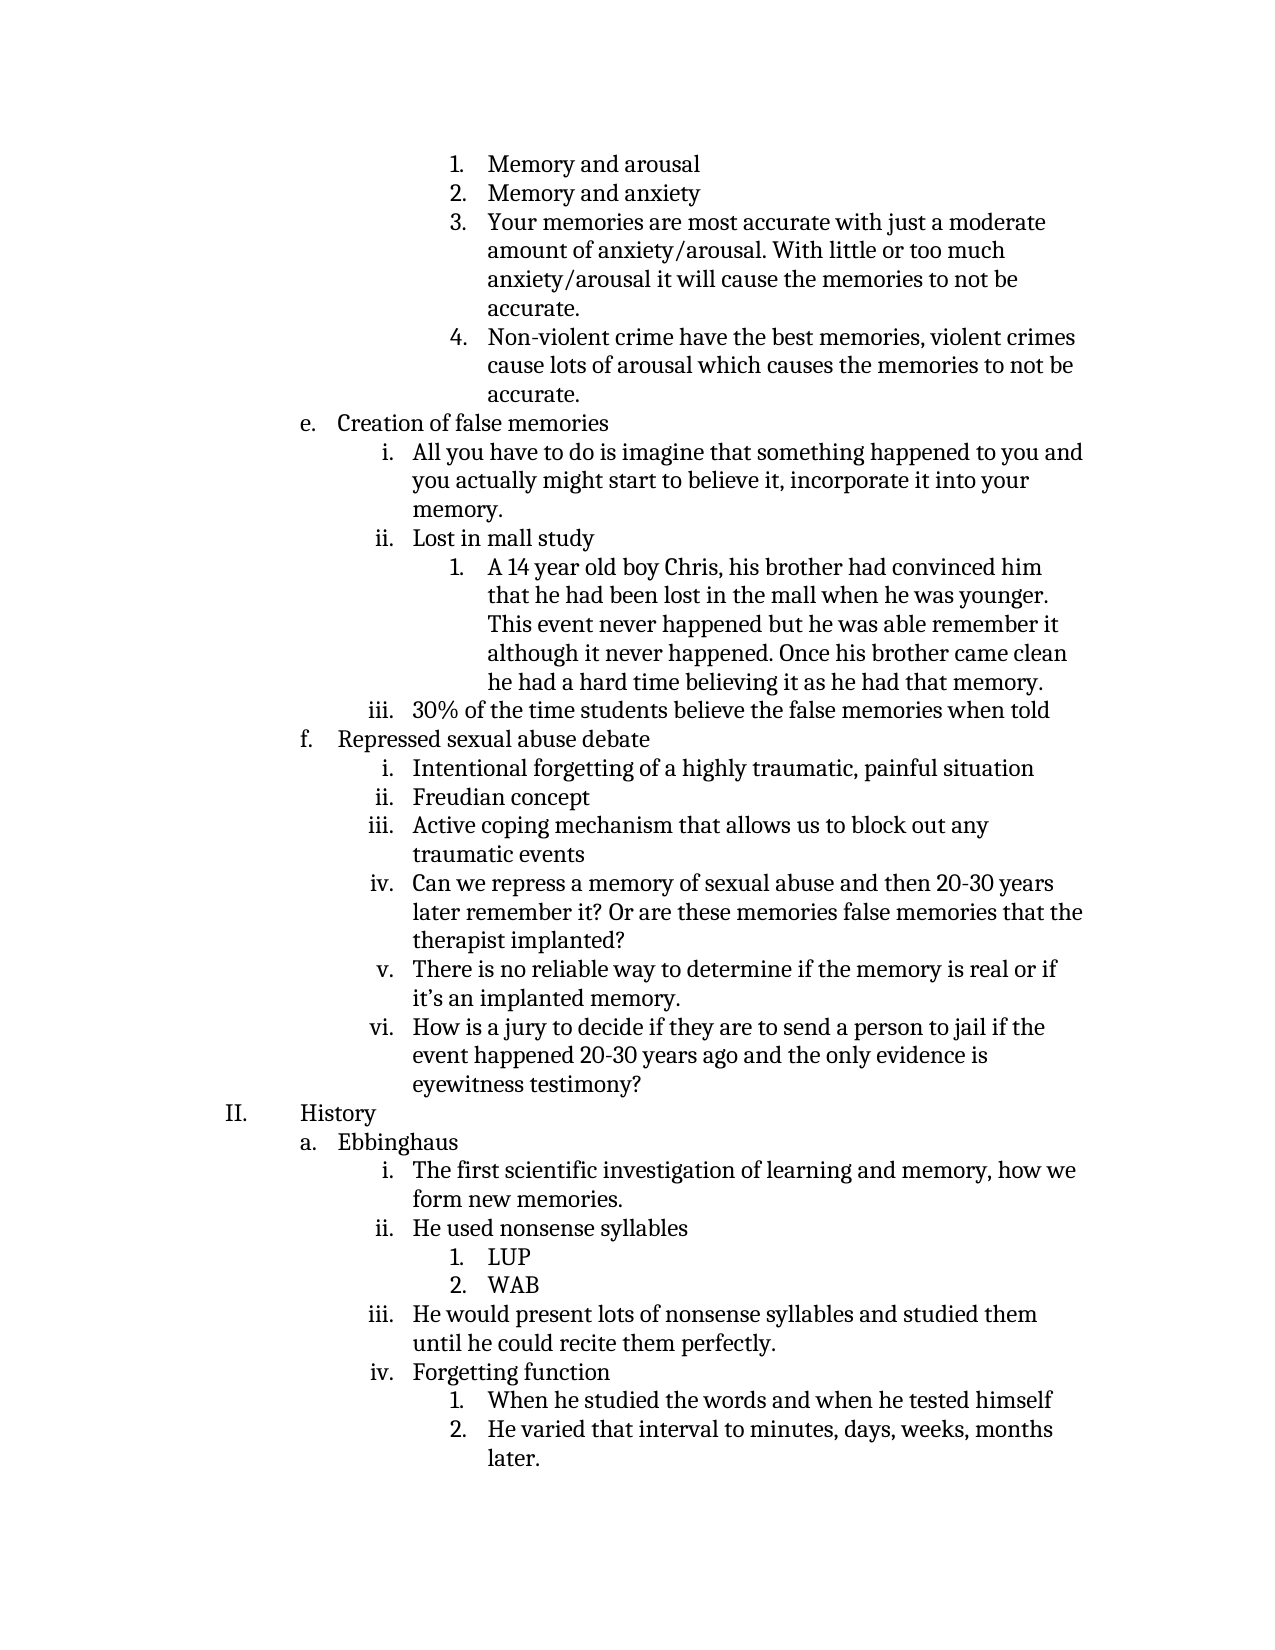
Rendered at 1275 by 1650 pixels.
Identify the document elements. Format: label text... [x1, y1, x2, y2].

list He would present lots of nonsense syllables and studied them until he could recite them perfectly. [394, 1300, 1087, 1357]
list Non-violent crime have the best memories, violent crimes cause lots of arousal which causes the memories to not be accurate. [450, 322, 1087, 409]
list 30% of the time students believe the false memories when told [394, 696, 1087, 725]
list Forgetting function [394, 1357, 1087, 1386]
list Active coping mechanism that allows us to block out any traumatic events [394, 811, 1087, 869]
list How is a jury to decide if they are to send a person to jail if the event happened 20-30 years ago and the only evidence is eyewitness testimony? [394, 1012, 1087, 1099]
list The first scientific investigation of learning and memory, how we form new memories. [394, 1156, 1087, 1214]
list Your memories are most accurate with just a moderate amount of anxiety/arousal. With little or too much anxiety/arousal it will cause the memories to not be accurate. [450, 207, 1087, 322]
list When he studied the words and when he tested himself [450, 1386, 1087, 1415]
list LUP [450, 1242, 1087, 1271]
list Lost in mall study [394, 524, 1087, 552]
list Creation of false memories [300, 409, 1087, 437]
list There is no reliable way to determine if the memory is real or if it’s an implanted memory. [394, 955, 1087, 1012]
list History [225, 1099, 1087, 1127]
list A 14 year old boy Chris, his brother had convinced him that he had been lost in the mall when he was younger. This event never happened but he was able remember it although it never happened. Once his brother came clean he had a hard time believing it as he had that memory. [450, 552, 1087, 696]
list Memory and arousal [450, 150, 1087, 179]
list Repressed sexual abuse debate [300, 725, 1087, 754]
list Ebbinghaus [300, 1127, 1087, 1156]
list Intentional forgetting of a highly traumatic, painful situation [394, 754, 1087, 782]
list Can we repress a memory of sexual abuse and then 20-30 years later remember it? Or are these memories false memories that the therapist implanted? [394, 869, 1087, 955]
list Memory and anxiety [450, 179, 1087, 207]
list All you have to do is imagine that something happened to you and you actually might start to believe it, incorporate it into your memory. [394, 437, 1087, 524]
list He used nonsense syllables [394, 1214, 1087, 1242]
list Freudian concept [394, 782, 1087, 811]
list He varied that interval to minutes, days, weeks, months later. [450, 1415, 1087, 1472]
list WAB [450, 1271, 1087, 1300]
